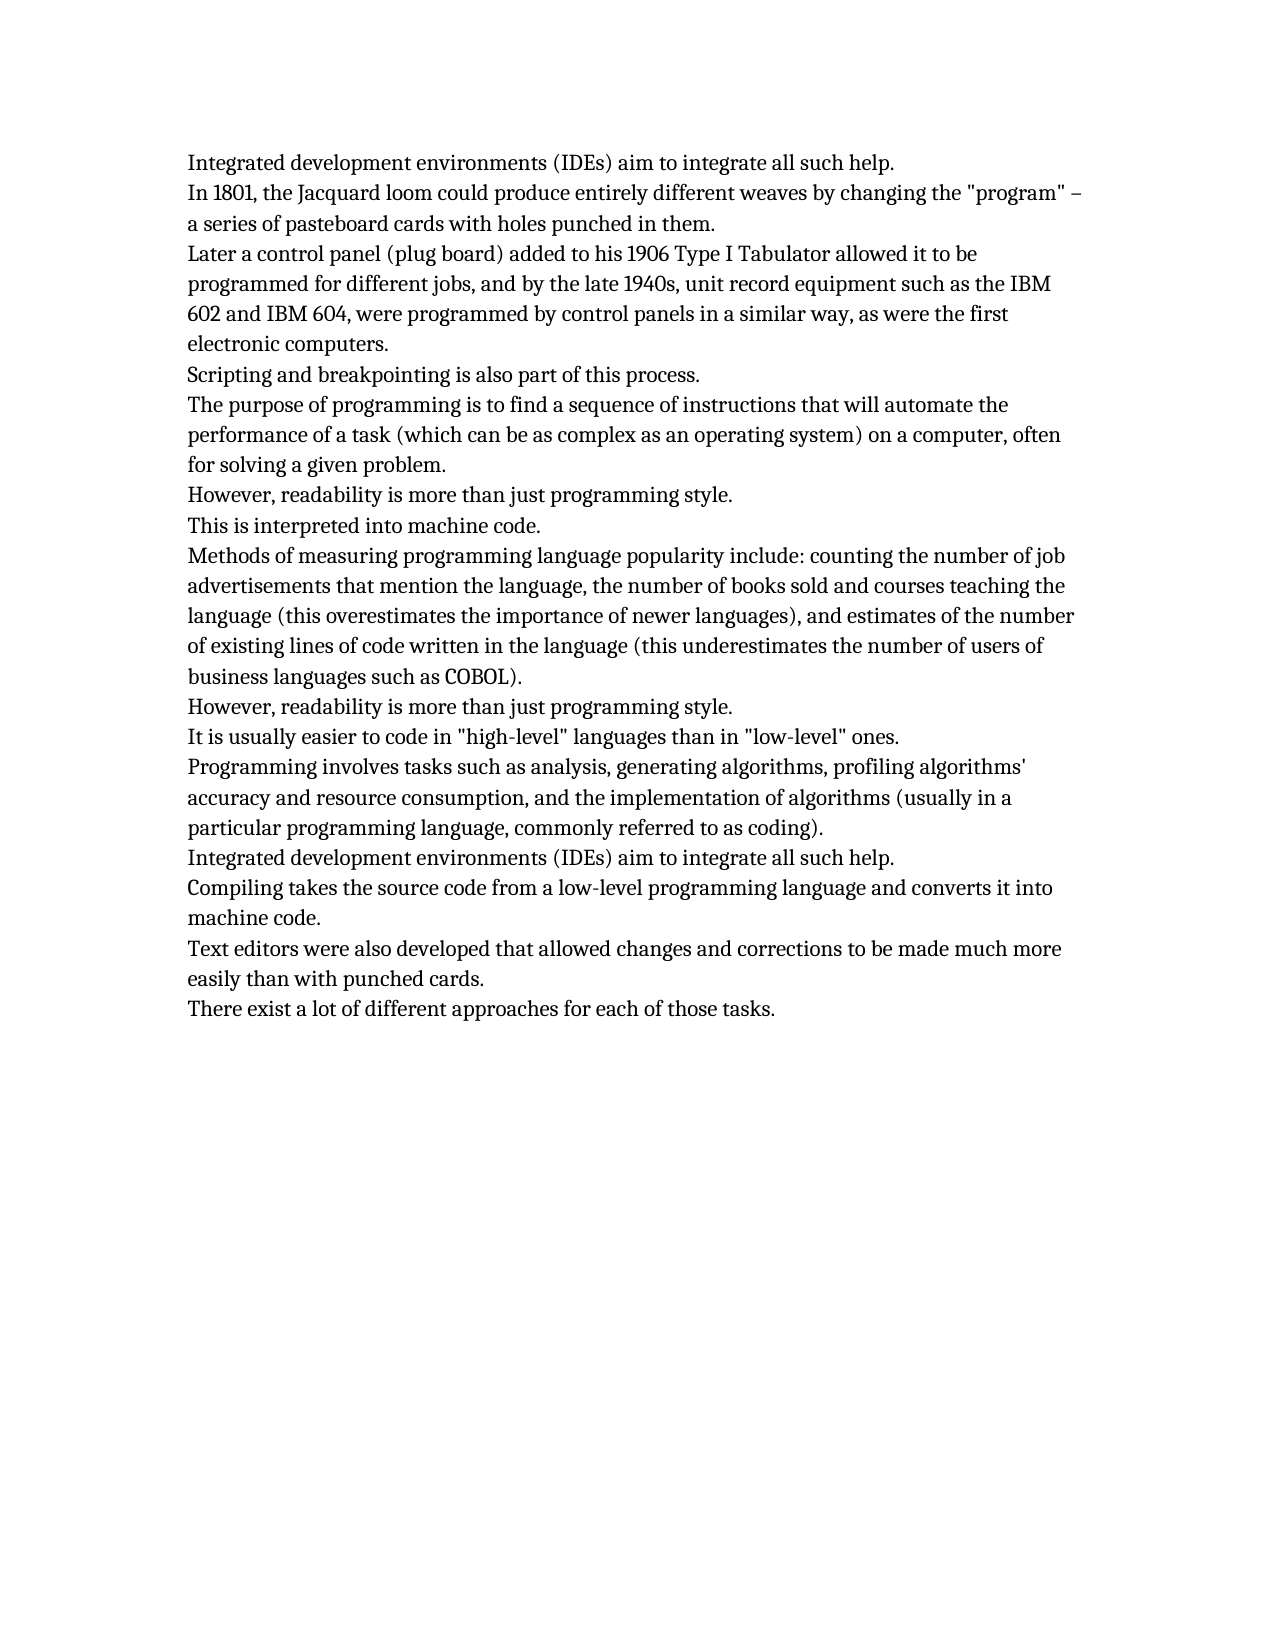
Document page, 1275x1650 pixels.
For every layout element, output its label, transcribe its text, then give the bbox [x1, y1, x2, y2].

text Integrated development environments (IDEs) aim to integrate all such help. In 1801, the Jacquard loom could produce entirely different weaves by changing the "program" – a series of pasteboard cards with holes punched in them. Later a control panel (plug board) added to his 1906 Type I Tabulator allowed it to be programmed for different jobs, and by the late 1940s, unit record equipment such as the IBM 602 and IBM 604, were programmed by control panels in a similar way, as were the first electronic computers. Scripting and breakpointing is also part of this process. The purpose of programming is to find a sequence of instructions that will automate the performance of a task (which can be as complex as an operating system) on a computer, often for solving a given problem. However, readability is more than just programming style. This is interpreted into machine code. Methods of measuring programming language popularity include: counting the number of job advertisements that mention the language, the number of books sold and courses teaching the language (this overestimates the importance of newer languages), and estimates of the number of existing lines of code written in the language (this underestimates the number of users of business languages such as COBOL). However, readability is more than just programming style. It is usually easier to code in "high-level" languages than in "low-level" ones. Programming involves tasks such as analysis, generating algorithms, profiling algorithms' accuracy and resource consumption, and the implementation of algorithms (usually in a particular programming language, commonly referred to as coding). Integrated development environments (IDEs) aim to integrate all such help. Compiling takes the source code from a low-level programming language and converts it into machine code. Text editors were also developed that allowed changes and corrections to be made much more easily than with punched cards. There exist a lot of different approaches for each of those tasks. [187, 150, 1087, 1022]
